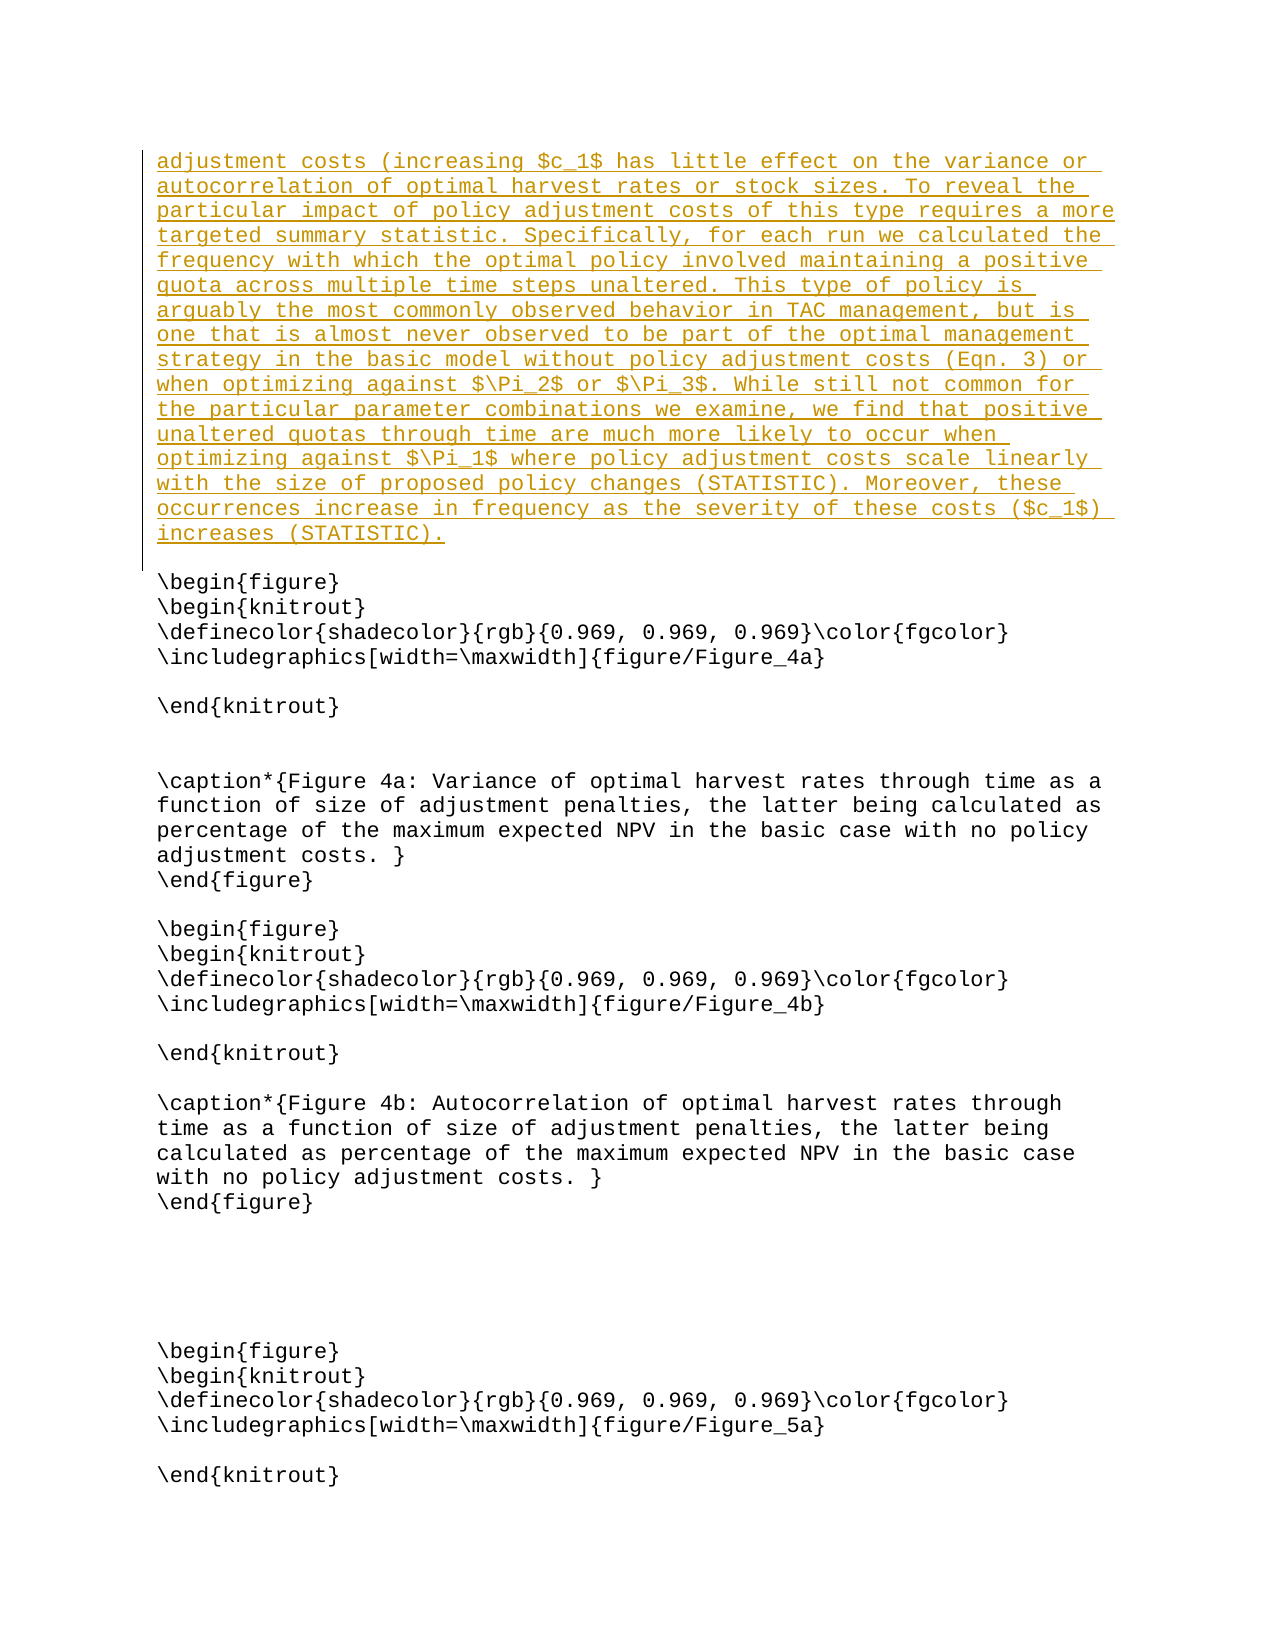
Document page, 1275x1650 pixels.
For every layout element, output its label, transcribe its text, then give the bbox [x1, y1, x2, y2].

text \definecolor{shadecolor}{rgb}{0.969, 0.969, 0.969}\color{fgcolor} [156, 621, 1118, 646]
text \end{knitrout} [156, 1042, 1118, 1067]
text \end{figure} [156, 869, 1118, 894]
text \begin{figure} [156, 571, 1118, 596]
text \caption*{Figure 4b: Autocorrelation of optimal harvest rates through time as a function of size of adjustment penalties, the latter being calculated as percentage of the maximum expected NPV in the basic case with no policy adjustment costs. } [156, 1092, 1118, 1191]
text \includegraphics[width=\maxwidth]{figure/Figure_5a} [156, 1414, 1118, 1439]
text \begin{knitrout} [156, 596, 1118, 621]
text \begin{knitrout} [156, 943, 1118, 968]
text \includegraphics[width=\maxwidth]{figure/Figure_4a} [156, 646, 1118, 671]
text \definecolor{shadecolor}{rgb}{0.969, 0.969, 0.969}\color{fgcolor} [156, 1389, 1118, 1414]
text \caption*{Figure 4a: Variance of optimal harvest rates through time as a function of size of adjustment penalties, the latter being calculated as percentage of the maximum expected NPV in the basic case with no policy adjustment costs. } [156, 770, 1118, 869]
text \end{figure} [156, 1191, 1118, 1216]
text \begin{figure} [156, 1340, 1118, 1365]
text \definecolor{shadecolor}{rgb}{0.969, 0.969, 0.969}\color{fgcolor} [156, 968, 1118, 993]
text \end{knitrout} [156, 695, 1118, 720]
text \end{knitrout} [156, 1464, 1118, 1489]
text \begin{knitrout} [156, 1365, 1118, 1389]
text \begin{figure} [156, 918, 1118, 943]
text \includegraphics[width=\maxwidth]{figure/Figure_4b} [156, 993, 1118, 1018]
